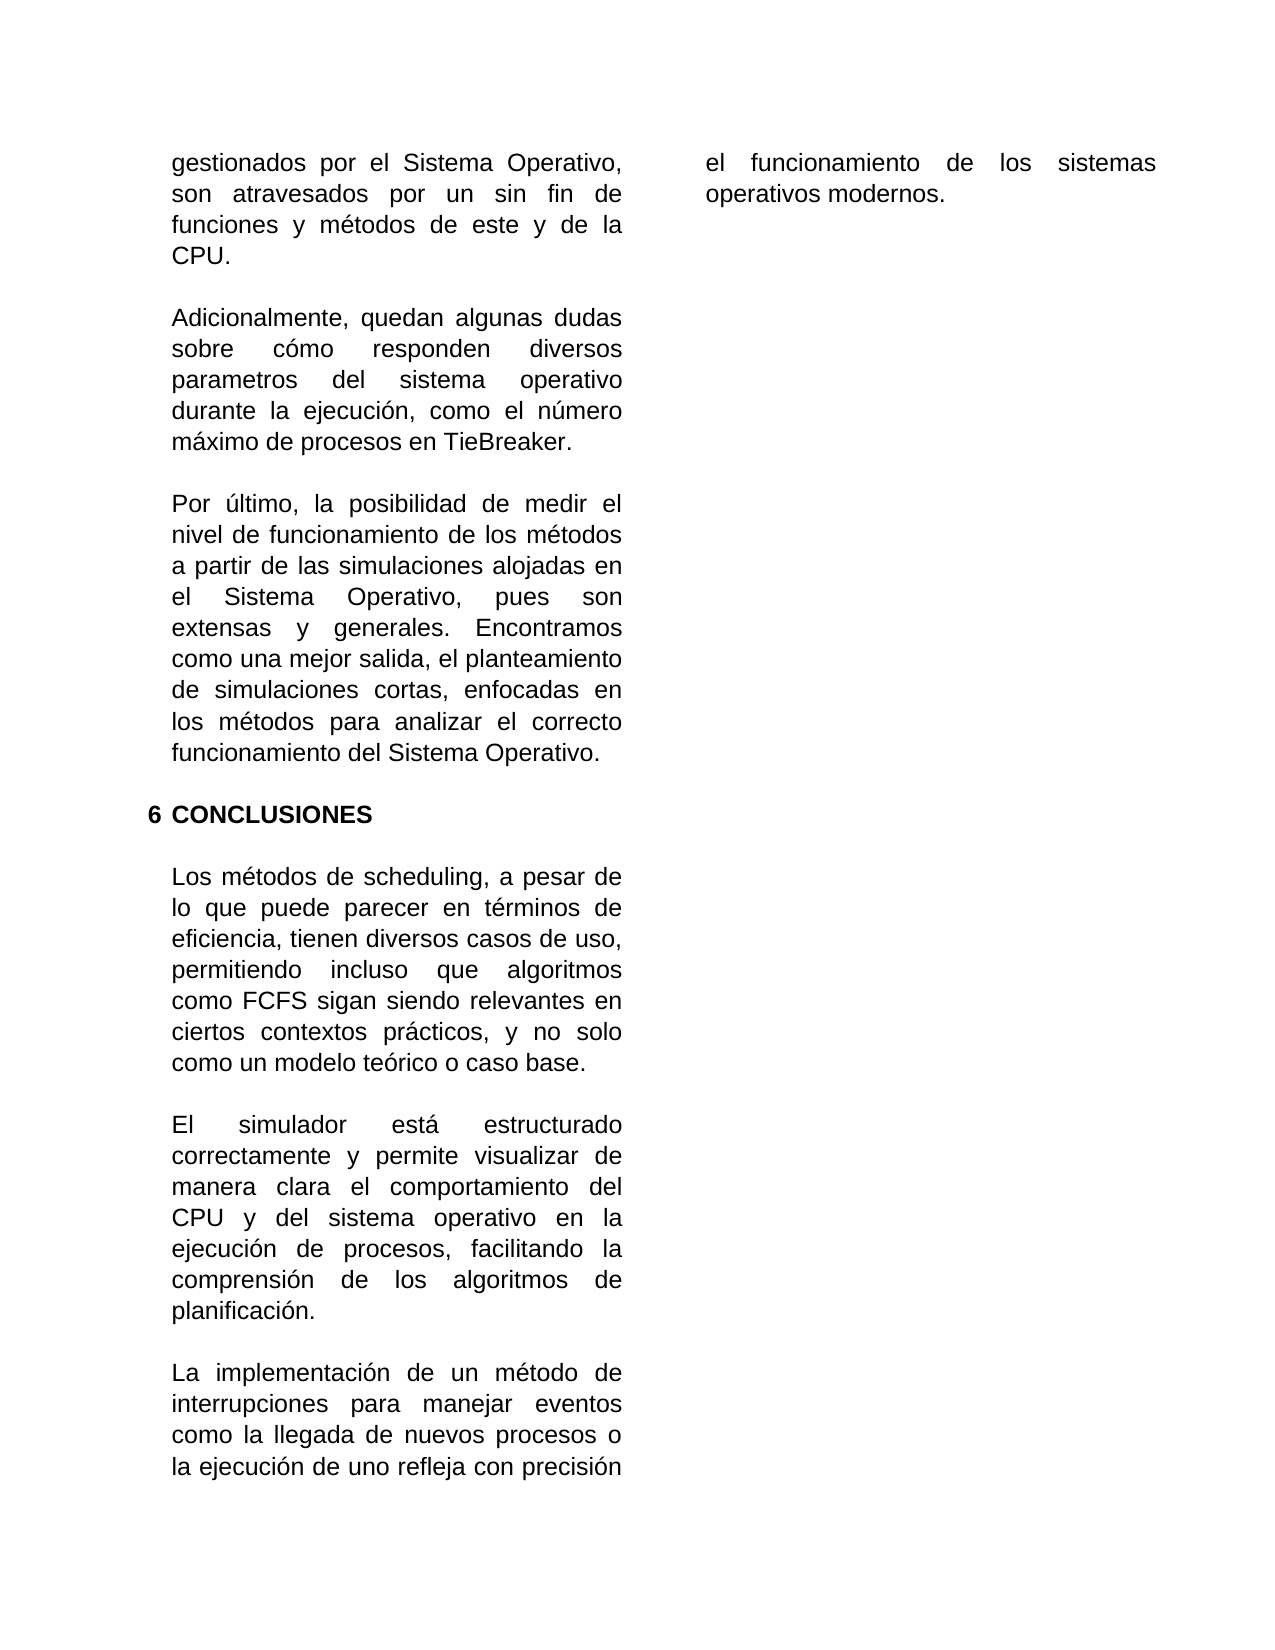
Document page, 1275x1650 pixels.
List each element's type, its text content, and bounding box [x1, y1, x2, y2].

list El simulador está estructurado correctamente y permite visualizar de manera clara el comportamiento del CPU y del sistema operativo en la ejecución de procesos, facilitando la comprensión de los algoritmos de planificación. [171, 1110, 623, 1325]
list La implementación de un método de interrupciones para manejar eventos como la llegada de nuevos procesos o la ejecución de uno refleja con precisión el funcionamiento de los sistemas operativos modernos. [705, 148, 1157, 207]
list Adicionalmente, quedan algunas dudas sobre cómo responden diversos parametros del sistema operativo durante la ejecución, como el número máximo de procesos en TieBreaker. [171, 303, 623, 456]
list La implementación de un método de interrupciones para manejar eventos como la llegada de nuevos procesos o la ejecución de uno refleja con precisión el funcionamiento de los sistemas operativos modernos. [171, 1358, 623, 1480]
list Los métodos de scheduling, a pesar de lo que puede parecer en términos de eficiencia, tienen diversos casos de uso, permitiendo incluso que algoritmos como FCFS sigan siendo relevantes en ciertos contextos prácticos, y no solo como un modelo teórico o caso base. [171, 862, 623, 1077]
list CONCLUSIONES [148, 799, 623, 828]
list Por último, la posibilidad de medir el nivel de funcionamiento de los métodos a partir de las simulaciones alojadas en el Sistema Operativo, pues son extensas y generales. Encontramos como una mejor salida, el planteamiento de simulaciones cortas, enfocadas en los métodos para analizar el correcto funcionamiento del Sistema Operativo. [171, 489, 623, 766]
